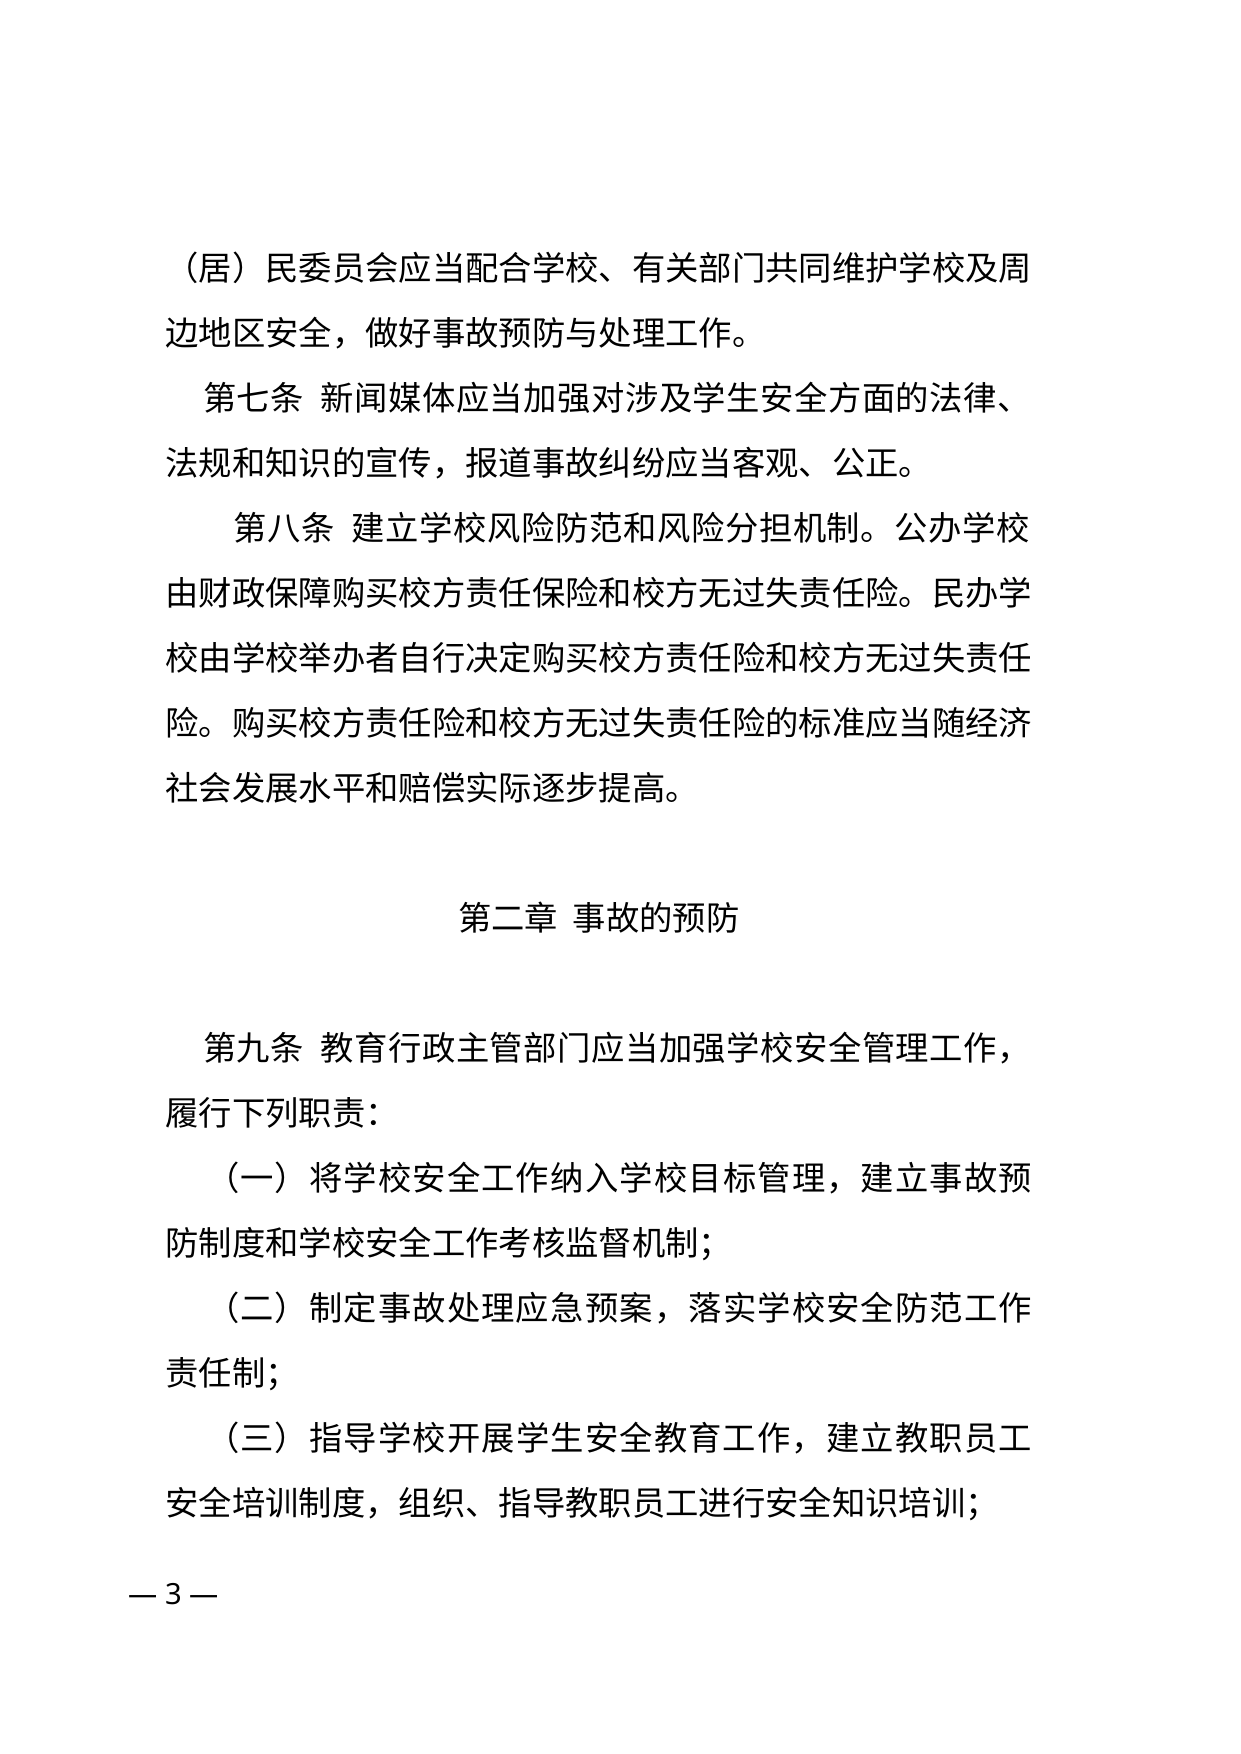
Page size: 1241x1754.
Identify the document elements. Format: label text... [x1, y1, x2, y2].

text （一）将学校安全工作纳入学校目标管理，建立事故预防制度和学校安全工作考核监督机制； [165, 1143, 1032, 1273]
text （二）制定事故处理应急预案，落实学校安全防范工作责任制； [165, 1273, 1032, 1403]
text 第八条 建立学校风险防范和风险分担机制。公办学校由财政保障购买校方责任保险和校方无过失责任险。民办学校由学校举办者自行决定购买校方责任险和校方无过失责任险。购买校方责任险和校方无过失责任险的标准应当随经济社会发展水平和赔偿实际逐步提高。 [165, 493, 1032, 818]
text 第七条 新闻媒体应当加强对涉及学生安全方面的法律、法规和知识的宣传，报道事故纠纷应当客观、公正。 [165, 363, 1032, 493]
text 第二章 事故的预防 [165, 883, 1032, 948]
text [165, 233, 1032, 363]
text （三）指导学校开展学生安全教育工作，建立教职员工安全培训制度，组织、指导教职员工进行安全知识培训； [165, 1403, 1032, 1533]
text 第九条 教育行政主管部门应当加强学校安全管理工作，履行下列职责： [165, 1013, 1032, 1143]
